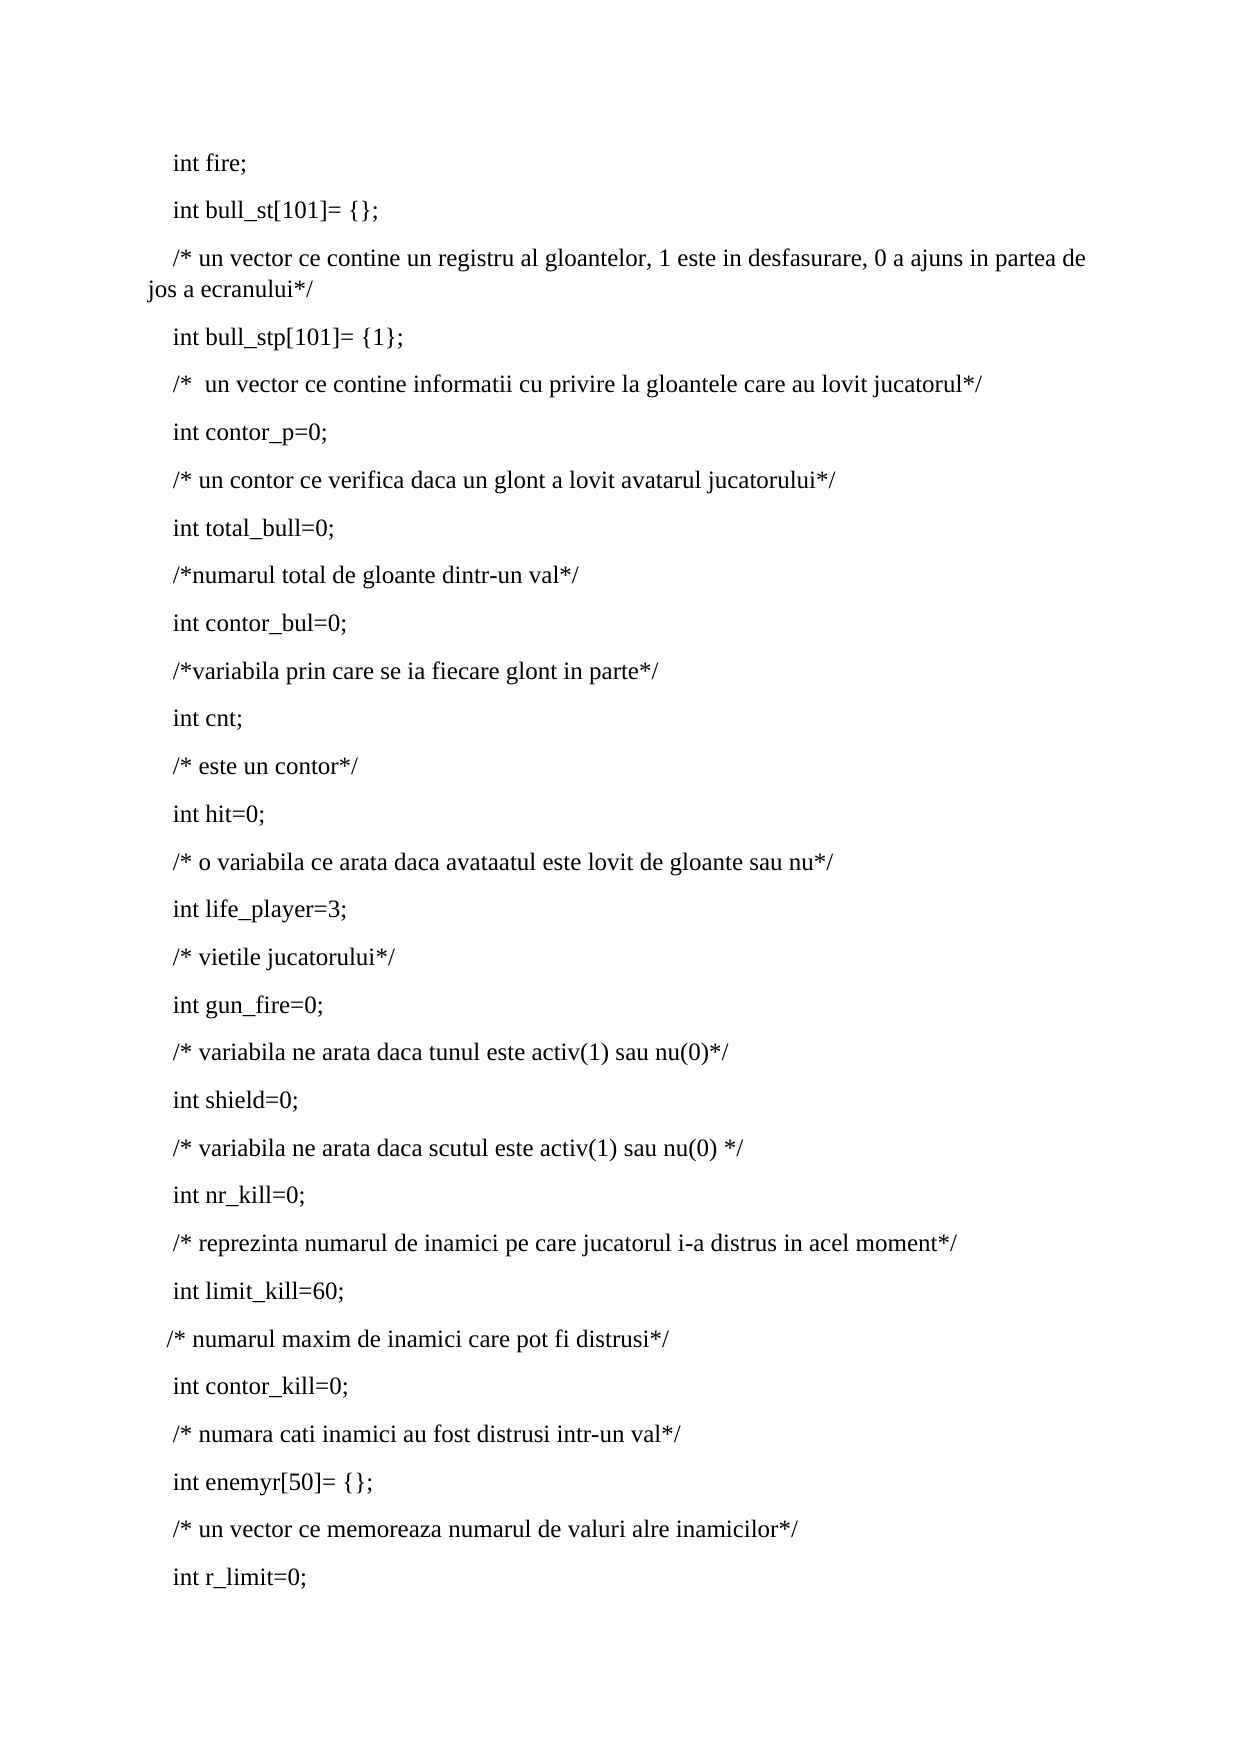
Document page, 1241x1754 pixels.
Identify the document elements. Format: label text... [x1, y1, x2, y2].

text int bull_stp[101]= {1}; [148, 322, 1093, 351]
text /*numarul total de gloante dintr-un val*/ [148, 560, 1093, 589]
text int gun_fire=0; [148, 990, 1093, 1018]
text /*variabila prin care se ia fiecare glont in parte*/ [148, 656, 1093, 684]
text /* variabila ne arata daca scutul este activ(1) sau nu(0) */ [148, 1133, 1093, 1162]
text int hit=0; [148, 799, 1093, 828]
text /* un vector ce contine un registru al gloantelor, 1 este in desfasurare, 0 a ajuns in partea de jos a ecranului*/ [148, 243, 1093, 303]
text int contor_kill=0; [148, 1371, 1093, 1400]
text int contor_p=0; [148, 417, 1093, 446]
text int nr_kill=0; [148, 1181, 1093, 1209]
text int r_limit=0; [148, 1562, 1093, 1591]
text /* un contor ce verifica daca un glont a lovit avatarul jucatorului*/ [148, 465, 1093, 494]
text /* variabila ne arata daca tunul este activ(1) sau nu(0)*/ [148, 1037, 1093, 1066]
text /* un vector ce memoreaza numarul de valuri alre inamicilor*/ [148, 1514, 1093, 1543]
text int limit_kill=60; [148, 1276, 1093, 1305]
text int life_player=3; [148, 894, 1093, 923]
text /* un vector ce contine informatii cu privire la gloantele care au lovit jucatorul*/ [148, 369, 1093, 398]
text /* este un contor*/ [148, 751, 1093, 780]
text int cnt; [148, 703, 1093, 732]
text int contor_bul=0; [148, 608, 1093, 637]
text /* numara cati inamici au fost distrusi intr-un val*/ [148, 1419, 1093, 1448]
text int total_bull=0; [148, 513, 1093, 541]
text /* numarul maxim de inamici care pot fi distrusi*/ [148, 1324, 1093, 1352]
text int fire; [148, 148, 1093, 176]
text /* o variabila ce arata daca avataatul este lovit de gloante sau nu*/ [148, 847, 1093, 875]
text int enemyr[50]= {}; [148, 1467, 1093, 1496]
text /* vietile jucatorului*/ [148, 942, 1093, 971]
text /* reprezinta numarul de inamici pe care jucatorul i-a distrus in acel moment*/ [148, 1228, 1093, 1257]
text int shield=0; [148, 1085, 1093, 1114]
text int bull_st[101]= {}; [148, 195, 1093, 224]
